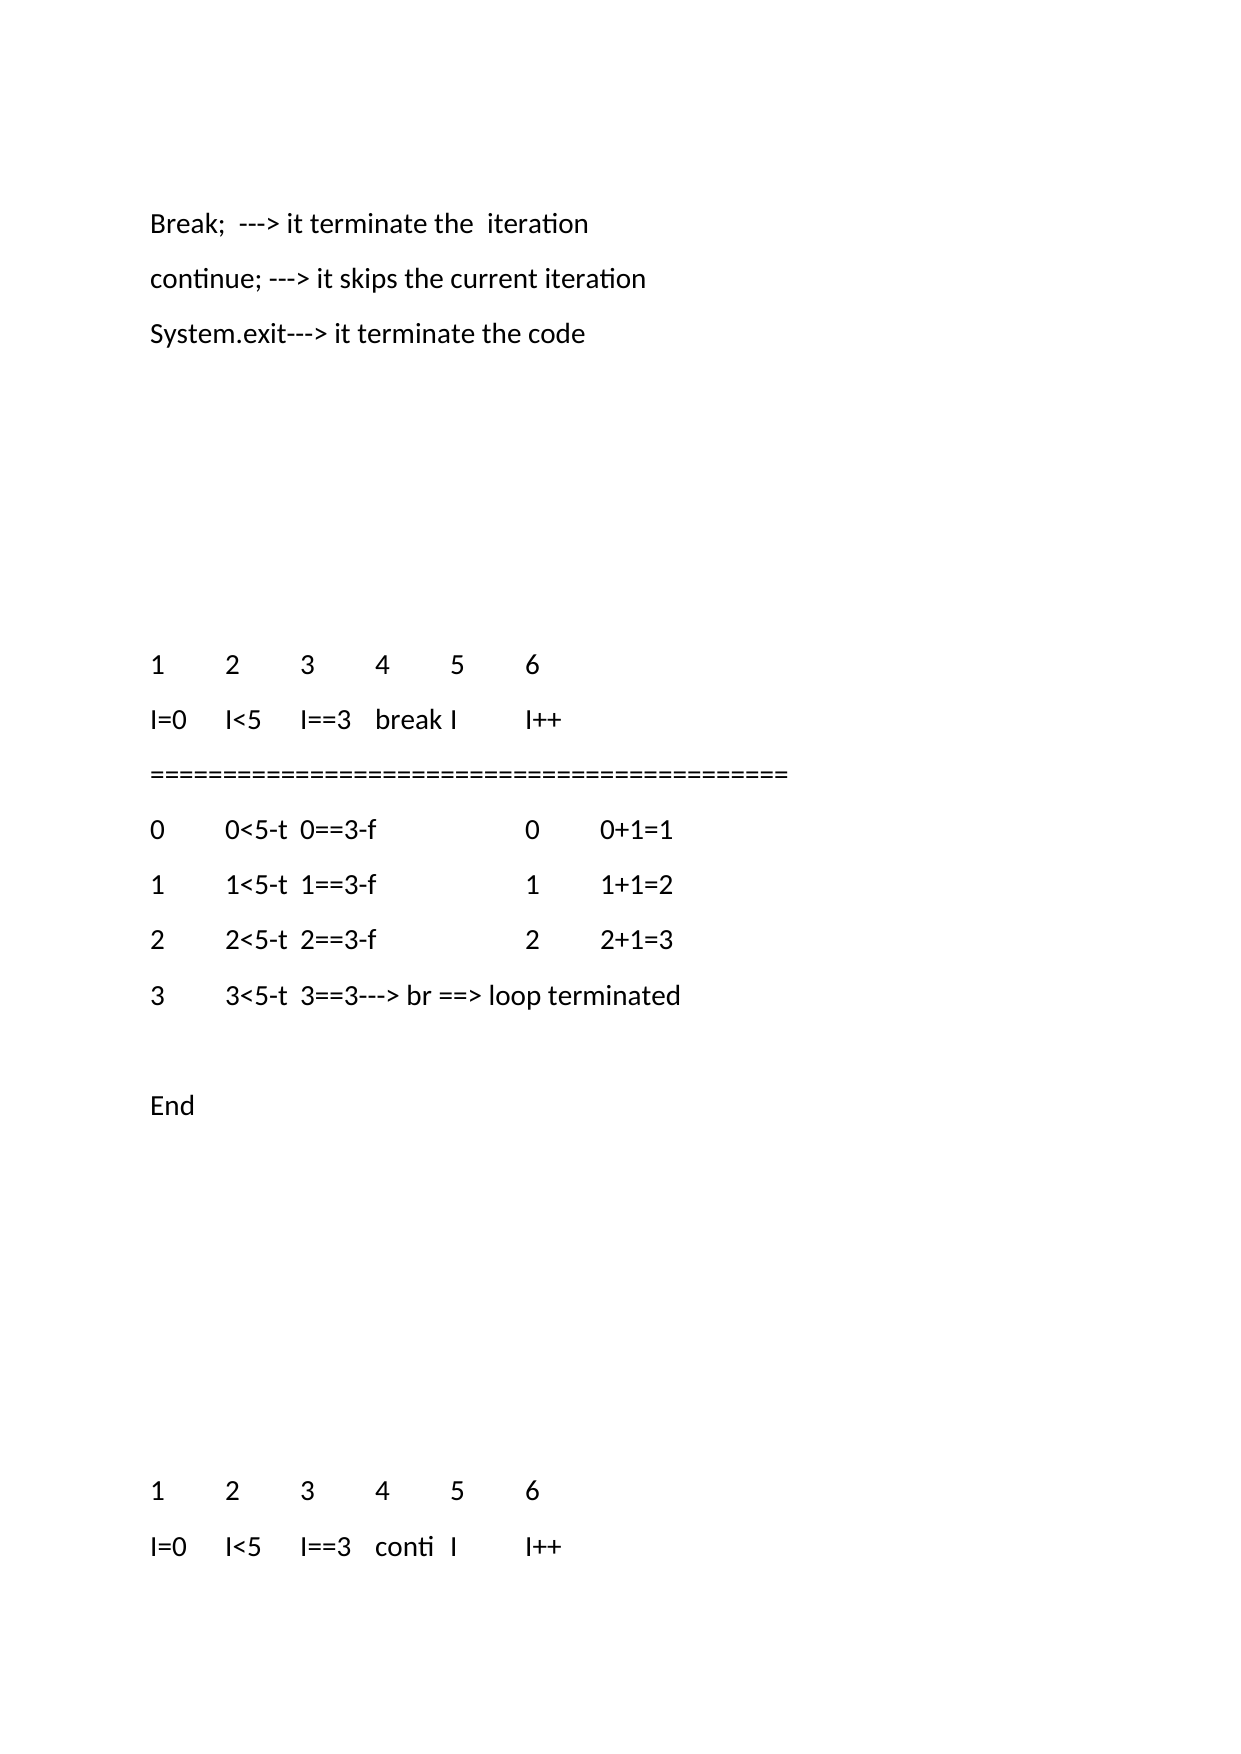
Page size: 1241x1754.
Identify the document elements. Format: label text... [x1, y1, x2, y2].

text End [150, 1087, 1090, 1122]
text 1 1<5-t 1==3-f 1 1+1=2 [150, 866, 1090, 902]
text 3 3<5-t 3==3---> br ==> loop terminated [150, 977, 1090, 1012]
text 1 2 3 4 5 6 [150, 1472, 1090, 1508]
text I=0 I<5 I==3 conti I I++ [150, 1528, 1090, 1563]
text 1 2 3 4 5 6 [150, 646, 1090, 682]
text System.exit---> it terminate the code [150, 315, 1090, 351]
text continue; ---> it skips the current iteration [150, 260, 1090, 296]
text ============================================ [150, 756, 1090, 792]
text 0 0<5-t 0==3-f 0 0+1=1 [150, 811, 1090, 847]
text I=0 I<5 I==3 break I I++ [150, 701, 1090, 737]
text Break; ---> it terminate the iteration [150, 205, 1090, 241]
text 2 2<5-t 2==3-f 2 2+1=3 [150, 921, 1090, 957]
